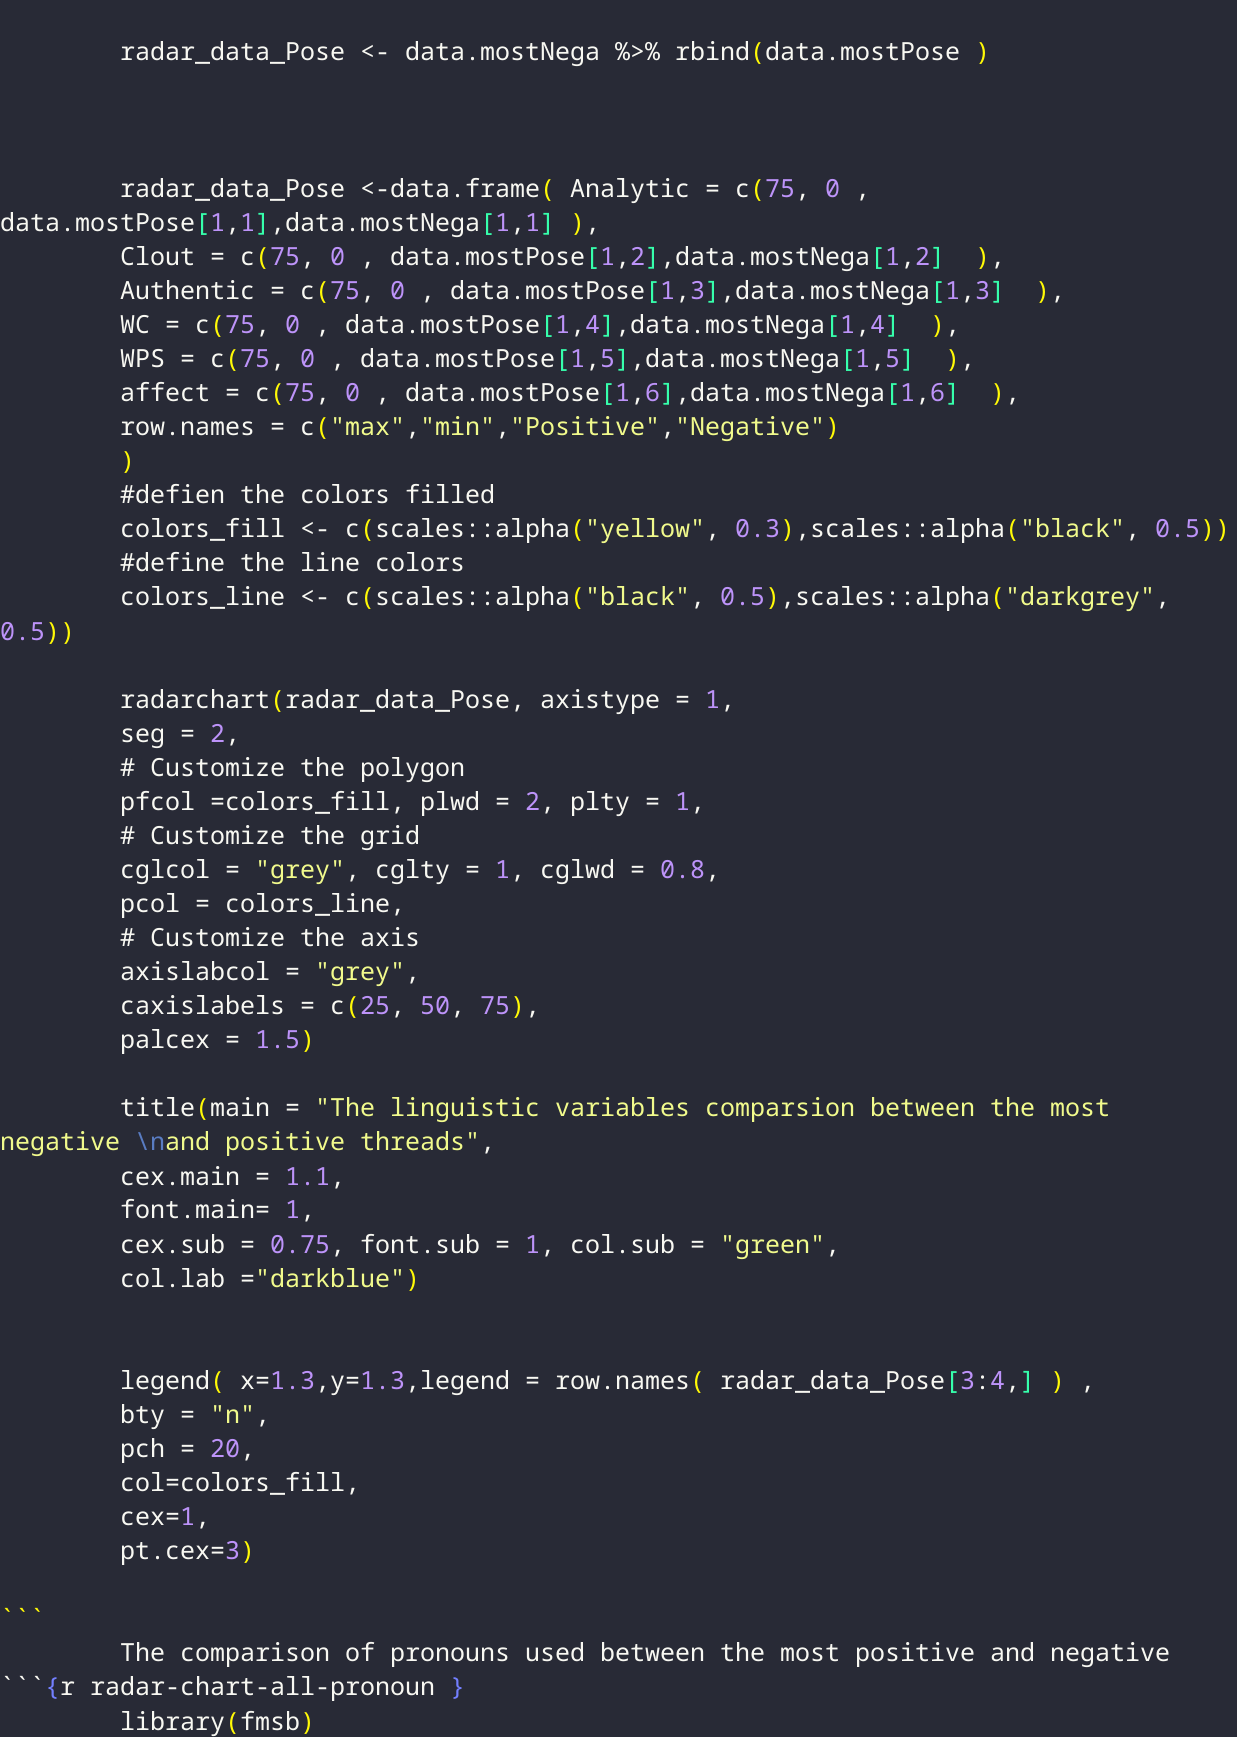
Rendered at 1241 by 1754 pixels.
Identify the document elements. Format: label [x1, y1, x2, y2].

text [0, 0, 1237, 1737]
